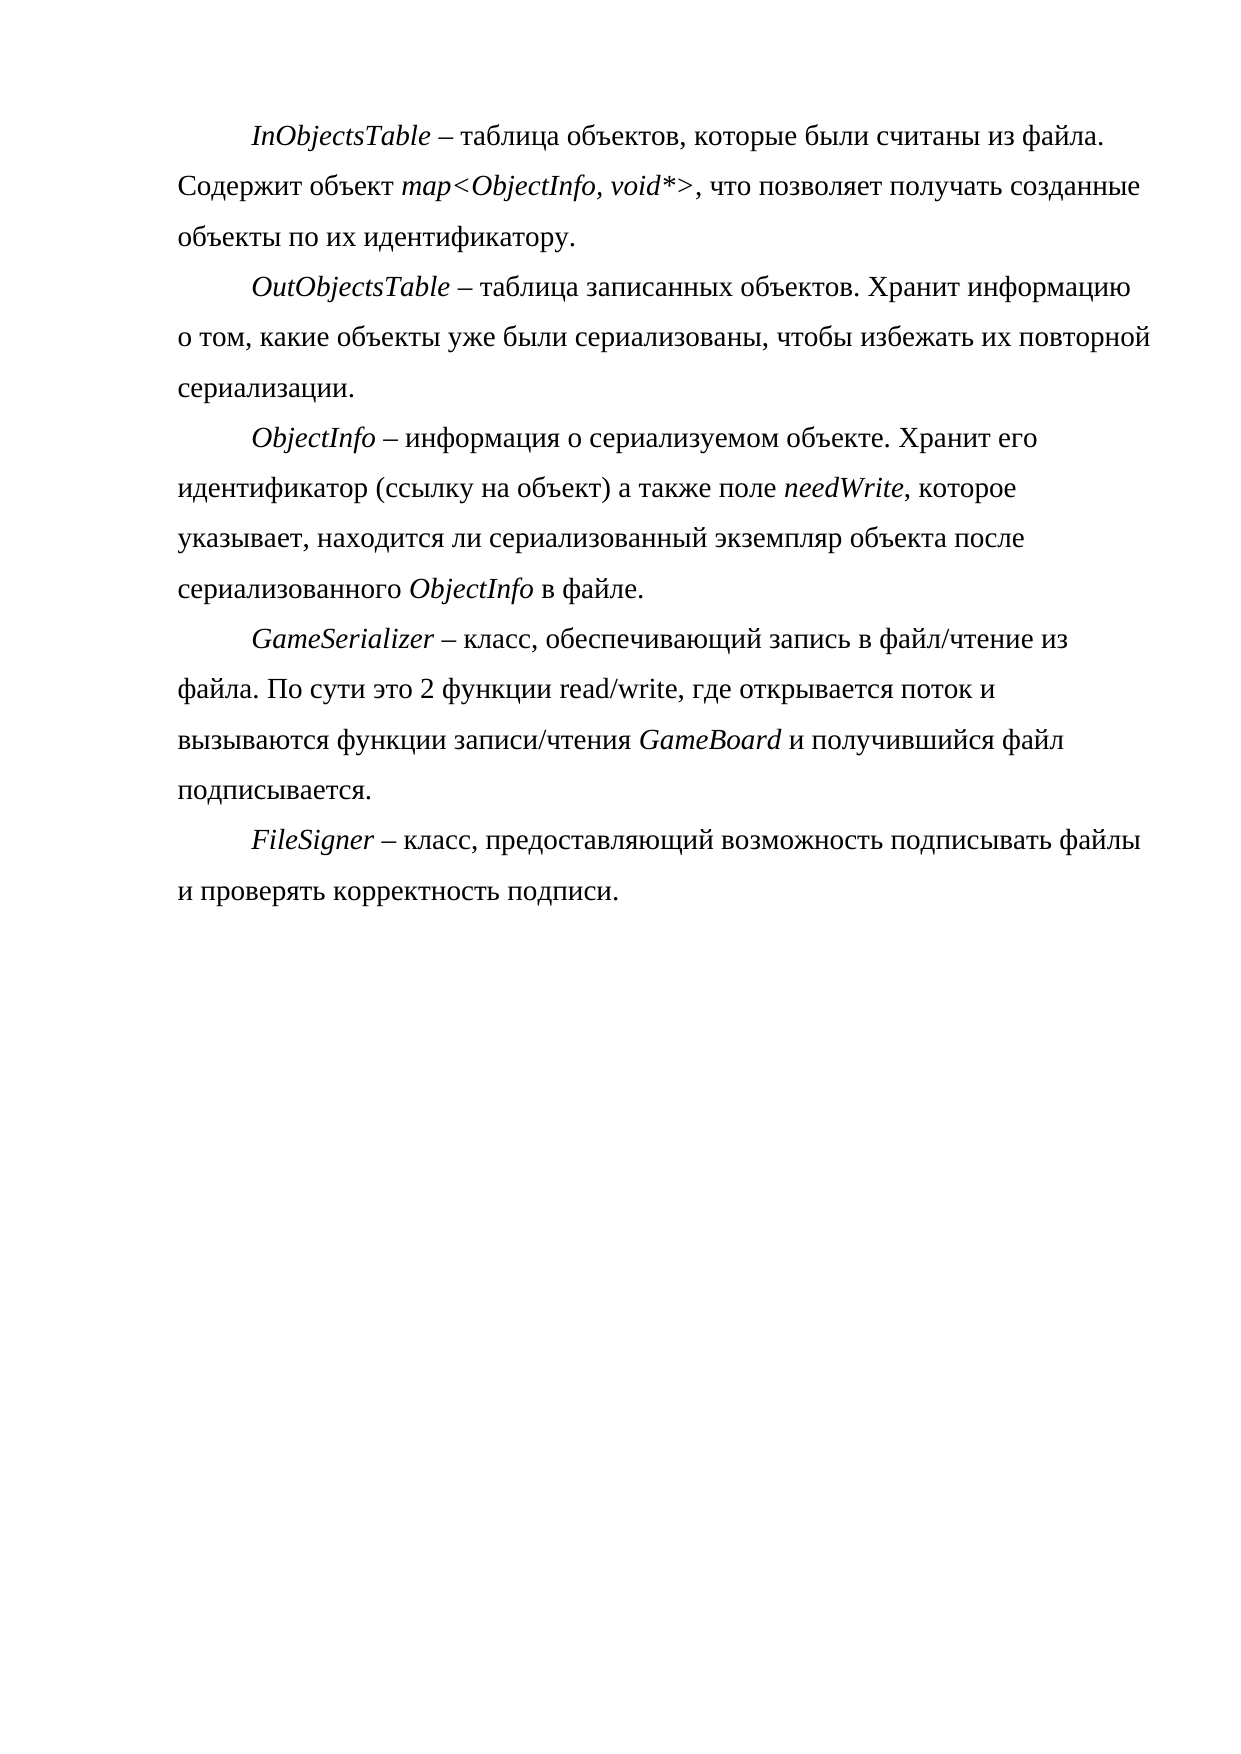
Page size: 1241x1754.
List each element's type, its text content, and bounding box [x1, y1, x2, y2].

text OutObjectsTable – таблица записанных объектов. Хранит информацию о том, какие объекты уже были сериализованы, чтобы избежать их повторной сериализации. [177, 269, 1152, 403]
text InObjectsTable – таблица объектов, которые были считаны из файла. Содержит объект map<ObjectInfo, void*>, что позволяет получать созданные объекты по их идентификатору. [177, 118, 1152, 252]
text ObjectInfo – информация о сериализуемом объекте. Хранит его идентификатор (ссылку на объект) а также поле needWrite, которое указывает, находится ли сериализованный экземпляр объекта после сериализованного ObjectInfo в файле. [177, 420, 1152, 604]
text GameSerializer – класс, обеспечивающий запись в файл/чтение из файла. По сути это 2 функции read/write, где открывается поток и вызываются функции записи/чтения GameBoard и получившийся файл подписывается. [177, 621, 1152, 806]
text FileSigner – класс, предоставляющий возможность подписывать файлы и проверять корректность подписи. [177, 822, 1152, 906]
